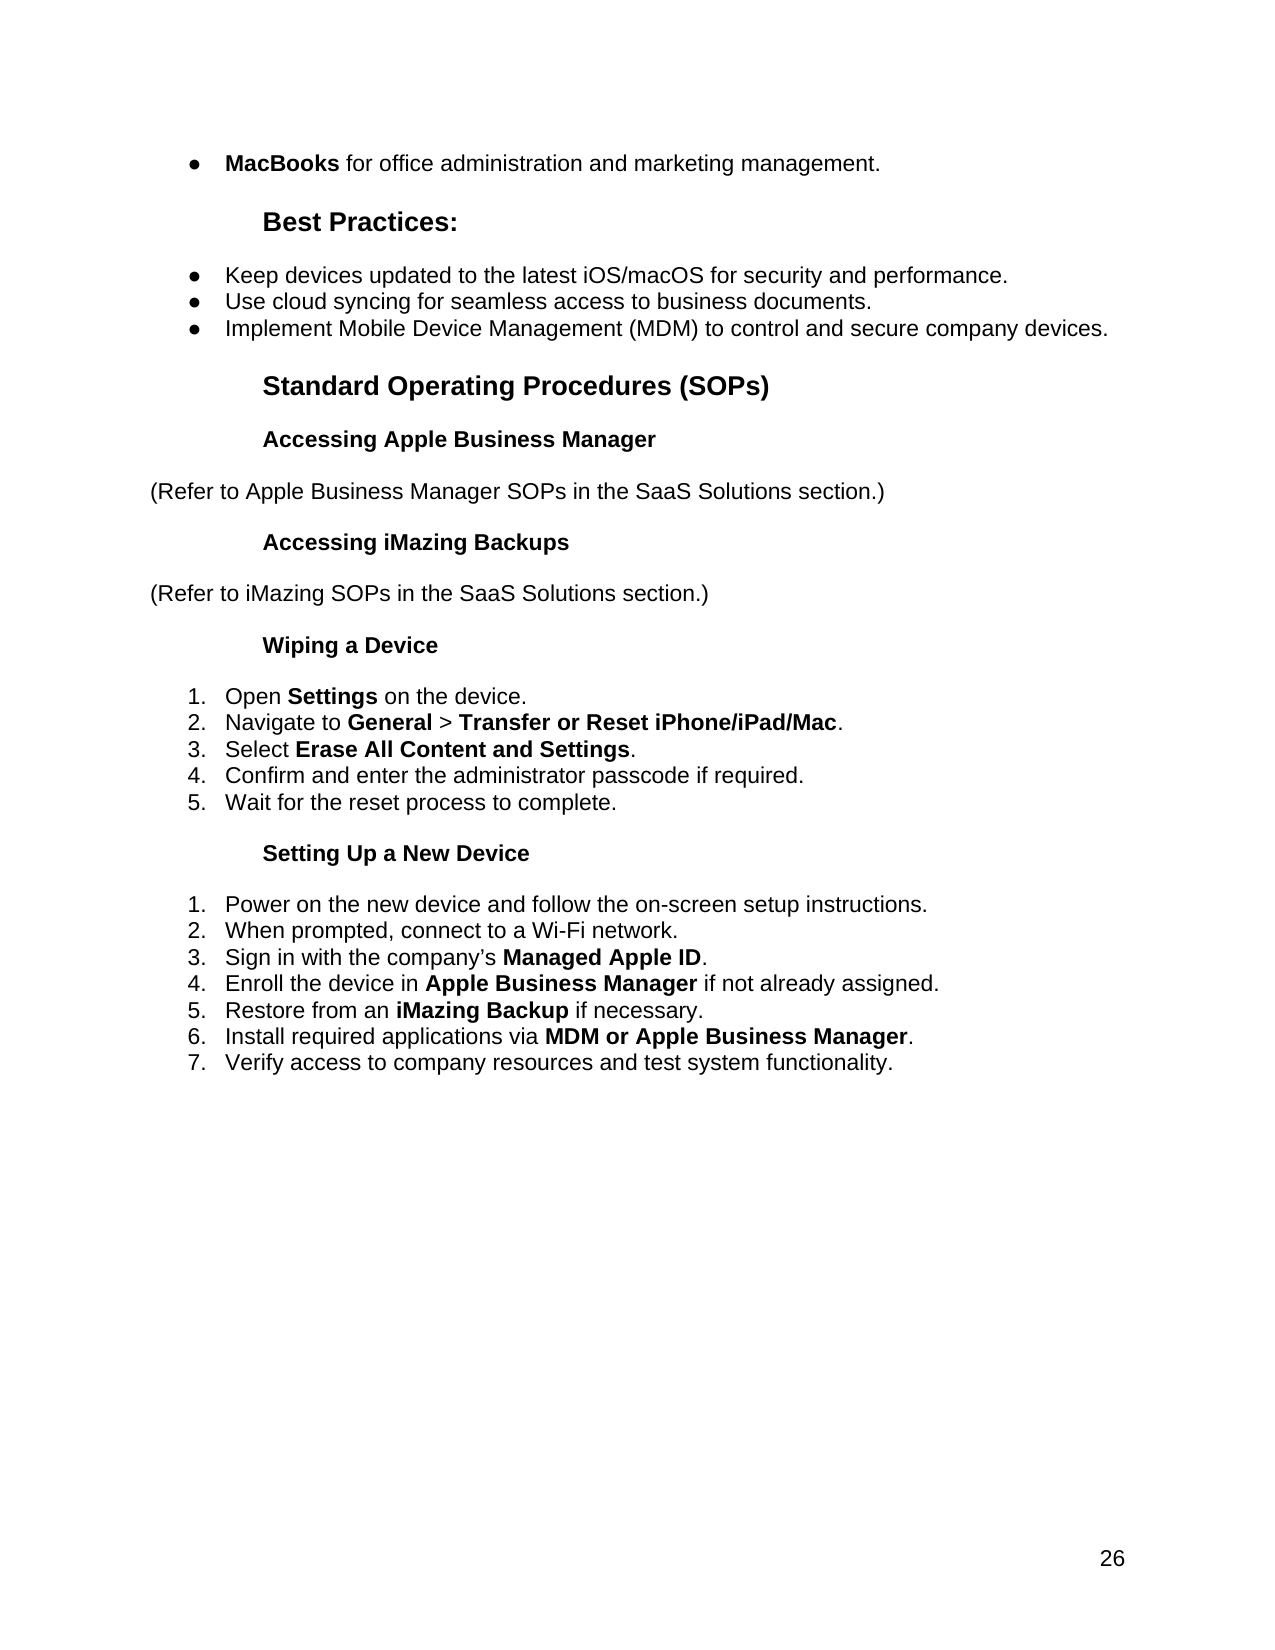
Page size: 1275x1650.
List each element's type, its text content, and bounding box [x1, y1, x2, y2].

list Navigate to General > Transfer or Reset iPhone/iPad/Mac. [187, 709, 1125, 736]
list Implement Mobile Device Management (MDM) to control and secure company devices. [187, 314, 1125, 341]
text (Refer to iMazing SOPs in the SaaS Solutions section.) [150, 580, 1125, 607]
text (Refer to Apple Business Manager SOPs in the SaaS Solutions section.) [150, 478, 1125, 504]
list Select Erase All Content and Settings. [187, 736, 1125, 762]
subtitle Best Practices: [262, 206, 1125, 237]
subtitle Accessing Apple Business Manager [262, 426, 1125, 453]
list Wait for the reset process to complete. [187, 788, 1125, 815]
list When prompted, connect to a Wi-Fi network. [187, 917, 1125, 944]
subtitle Standard Operating Procedures (SOPs) [262, 370, 1125, 401]
subtitle Accessing iMazing Backups [262, 529, 1125, 555]
list Confirm and enter the administrator passcode if required. [187, 762, 1125, 788]
list Restore from an iMazing Backup if necessary. [187, 997, 1125, 1023]
list Use cloud syncing for seamless access to business documents. [187, 288, 1125, 314]
list Install required applications via MDM or Apple Business Manager. [187, 1023, 1125, 1049]
subtitle Setting Up a New Device [262, 840, 1125, 866]
list MacBooks for office administration and marketing management. [187, 150, 1125, 176]
list Open Settings on the device. [187, 683, 1125, 709]
subtitle Wiping a Device [262, 632, 1125, 658]
list Keep devices updated to the latest iOS/macOS for security and performance. [187, 262, 1125, 288]
list Enroll the device in Apple Business Manager if not already assigned. [187, 970, 1125, 997]
list Verify access to company resources and test system functionality. [187, 1049, 1125, 1076]
list Sign in with the company’s Managed Apple ID. [187, 944, 1125, 970]
list Power on the new device and follow the on-screen setup instructions. [187, 891, 1125, 917]
